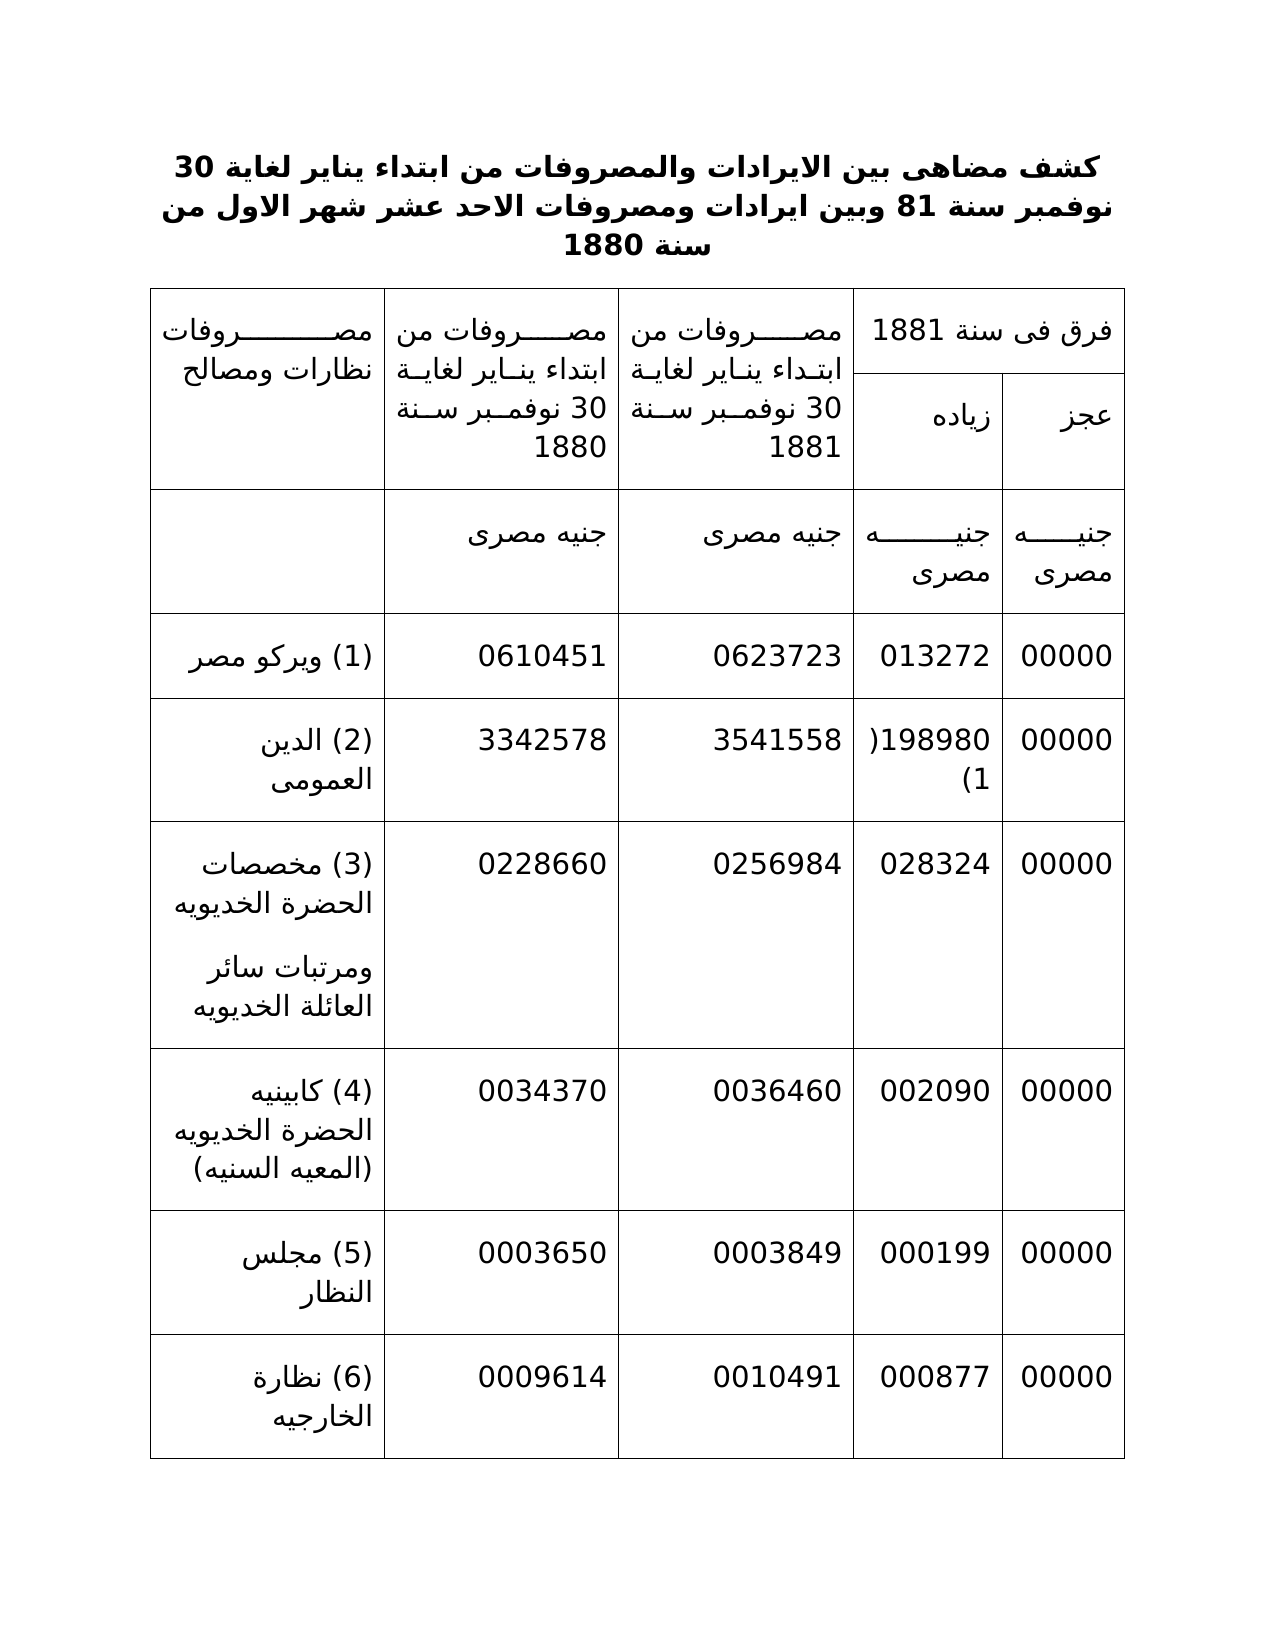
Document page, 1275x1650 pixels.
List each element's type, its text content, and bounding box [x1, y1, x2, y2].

table_cell 0003849 [619, 1211, 853, 1334]
table_cell 0036460 [619, 1049, 853, 1210]
table_cell 00000 [1003, 822, 1124, 1048]
table_cell (2) الدين العمومى [151, 699, 384, 821]
table_cell زياده [854, 374, 1002, 489]
table_cell 00000 [1003, 699, 1124, 821]
table_cell جنيه مصرى [1003, 490, 1124, 613]
table_header مصروفات نظارات ومصالح [151, 289, 384, 489]
table_cell (3) مخصصات الحضرة الخديويه ومرتبات سائر العائلة الخديويه [151, 822, 384, 1048]
table_cell جنيه مصرى [385, 490, 618, 613]
table_cell 00000 [1003, 1335, 1124, 1458]
table_cell 00000 [1003, 1211, 1124, 1334]
table_cell 028324 [854, 822, 1002, 1048]
table_cell 002090 [854, 1049, 1002, 1210]
table_header فرق فى سنة 1881 [854, 289, 1124, 372]
table_cell جنيه مصرى [854, 490, 1002, 613]
table_cell 0256984 [619, 822, 853, 1048]
table_cell 000199 [854, 1211, 1002, 1334]
table_cell جنيه مصرى [619, 490, 853, 613]
table_cell [151, 490, 384, 613]
table_cell 0623723 [619, 614, 853, 698]
table_cell 198980(1) [854, 699, 1002, 821]
table_cell 000877 [854, 1335, 1002, 1458]
table_cell 3342578 [385, 699, 618, 821]
table_header مصروفات من ابتداء يناير لغاية 30 نوفمبر سنة 1880 [385, 289, 618, 489]
table_cell 0009614 [385, 1335, 618, 1458]
table_cell 00000 [1003, 1049, 1124, 1210]
table_cell (6) نظارة الخارجيه [151, 1335, 384, 1458]
table_header مصروفات من ابتداء يناير لغاية 30 نوفمبر سنة 1881 [619, 289, 853, 489]
table_cell 0010491 [619, 1335, 853, 1458]
table_cell 00000 [1003, 614, 1124, 698]
table_cell 0034370 [385, 1049, 618, 1210]
table_cell 0003650 [385, 1211, 618, 1334]
table_cell عجز [1003, 374, 1124, 489]
table_cell (4) كابينيه الحضرة الخديويه (المعيه السنيه) [151, 1049, 384, 1210]
table_cell 0228660 [385, 822, 618, 1048]
table_cell (5) مجلس النظار [151, 1211, 384, 1334]
table_cell 013272 [854, 614, 1002, 698]
table_cell 0610451 [385, 614, 618, 698]
text كشف مضاهى بين الايرادات والمصروفات من ابتداء يناير لغاية 30 نوفمبر سنة 81 وبين ايرادات ومصروفات الاحد عشر شهر الاول من سنة 1880 [150, 150, 1125, 262]
table_cell 3541558 [619, 699, 853, 821]
table_cell (1) ويركو مصر [151, 614, 384, 698]
